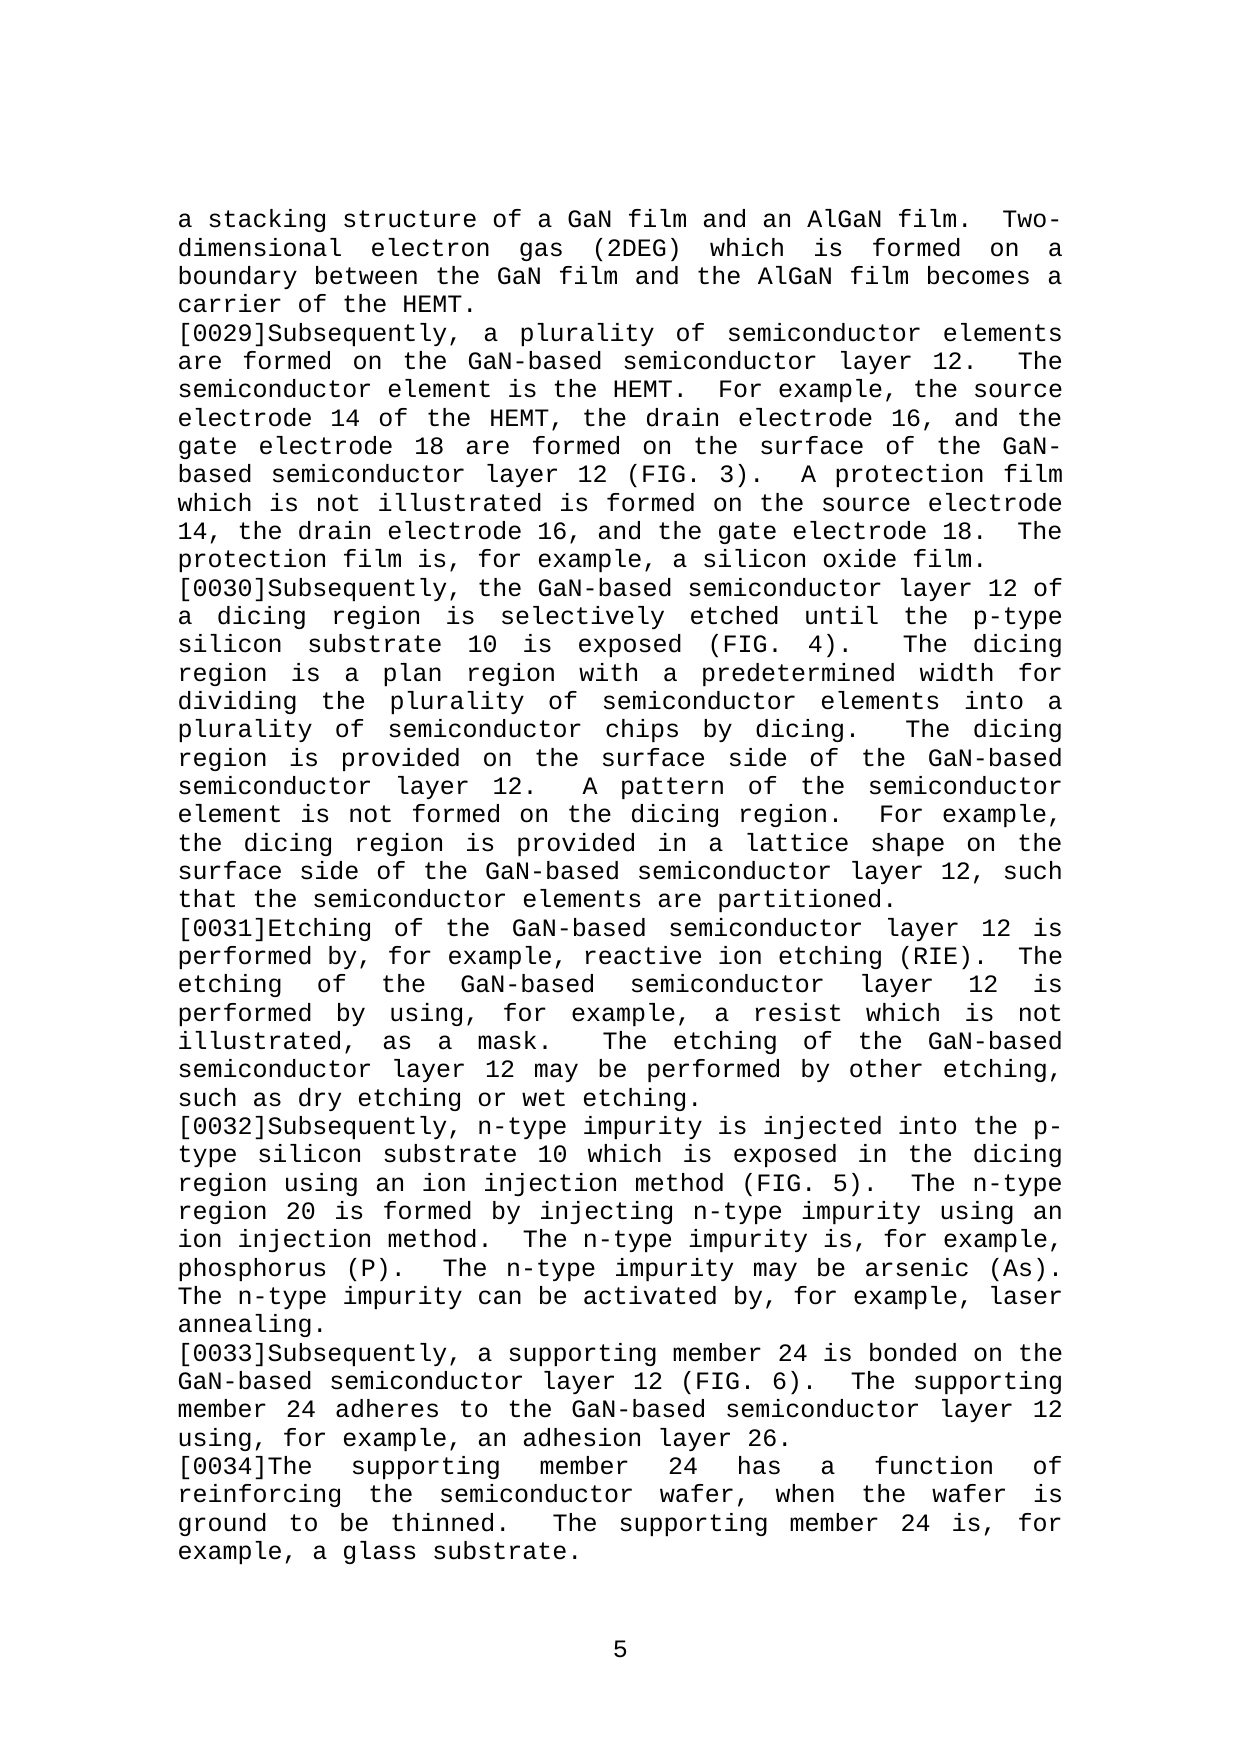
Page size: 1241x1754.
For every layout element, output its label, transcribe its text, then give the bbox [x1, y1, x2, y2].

text [0032]Subsequently, n-type impurity is injected into the p-type silicon substrate 10 which is exposed in the dicing region using an ion injection method (FIG. 5). The n-type region 20 is formed by injecting n-type impurity using an ion injection method. The n-type impurity is, for example, phosphorus (P). The n-type impurity may be arsenic (As). The n-type impurity can be activated by, for example, laser annealing. [177, 1113, 1063, 1340]
text [0030]Subsequently, the GaN-based semiconductor layer 12 of a dicing region is selectively etched until the p-type silicon substrate 10 is exposed (FIG. 4). The dicing region is a plan region with a predetermined width for dividing the plurality of semiconductor elements into a plurality of semiconductor chips by dicing. The dicing region is provided on the surface side of the GaN-based semiconductor layer 12. A pattern of the semiconductor element is not formed on the dicing region. For example, the dicing region is provided in a lattice shape on the surface side of the GaN-based semiconductor layer 12, such that the semiconductor elements are partitioned. [177, 575, 1063, 915]
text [177, 207, 1063, 320]
text [0034]The supporting member 24 has a function of reinforcing the semiconductor wafer, when the wafer is ground to be thinned. The supporting member 24 is, for example, a glass substrate. [177, 1453, 1063, 1567]
text [0031]Etching of the GaN-based semiconductor layer 12 is performed by, for example, reactive ion etching (RIE). The etching of the GaN-based semiconductor layer 12 is performed by using, for example, a resist which is not illustrated, as a mask. The etching of the GaN-based semiconductor layer 12 may be performed by other etching, such as dry etching or wet etching. [177, 915, 1063, 1113]
text [0029]Subsequently, a plurality of semiconductor elements are formed on the GaN-based semiconductor layer 12. The semiconductor element is the HEMT. For example, the source electrode 14 of the HEMT, the drain electrode 16, and the gate electrode 18 are formed on the surface of the GaN-based semiconductor layer 12 (FIG. 3). A protection film which is not illustrated is formed on the source electrode 14, the drain electrode 16, and the gate electrode 18. The protection film is, for example, a silicon oxide film. [177, 320, 1063, 575]
text [0033]Subsequently, a supporting member 24 is bonded on the GaN-based semiconductor layer 12 (FIG. 6). The supporting member 24 adheres to the GaN-based semiconductor layer 12 using, for example, an adhesion layer 26. [177, 1340, 1063, 1453]
